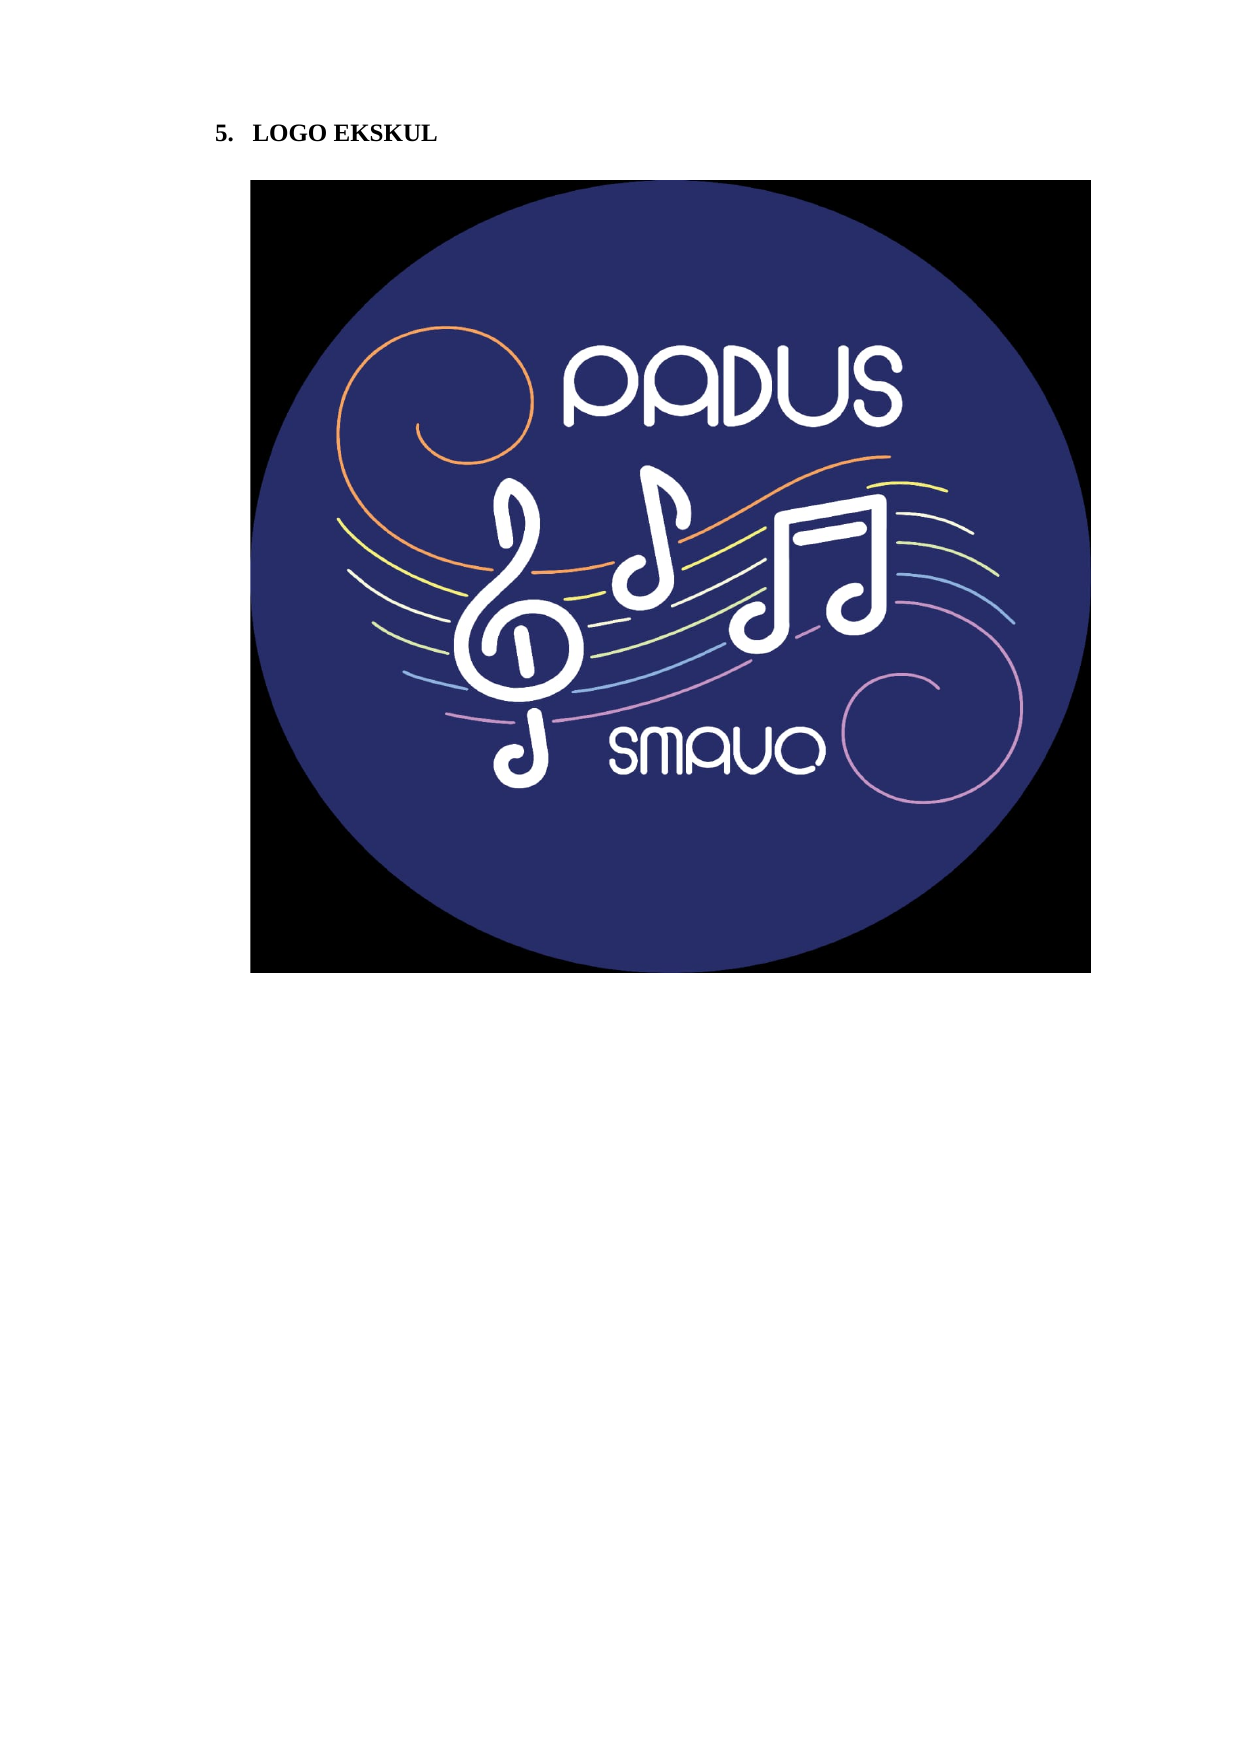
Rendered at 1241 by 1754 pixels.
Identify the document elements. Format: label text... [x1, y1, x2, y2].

list LOGO EKSKUL [215, 118, 1004, 147]
picture [250, 180, 1091, 973]
